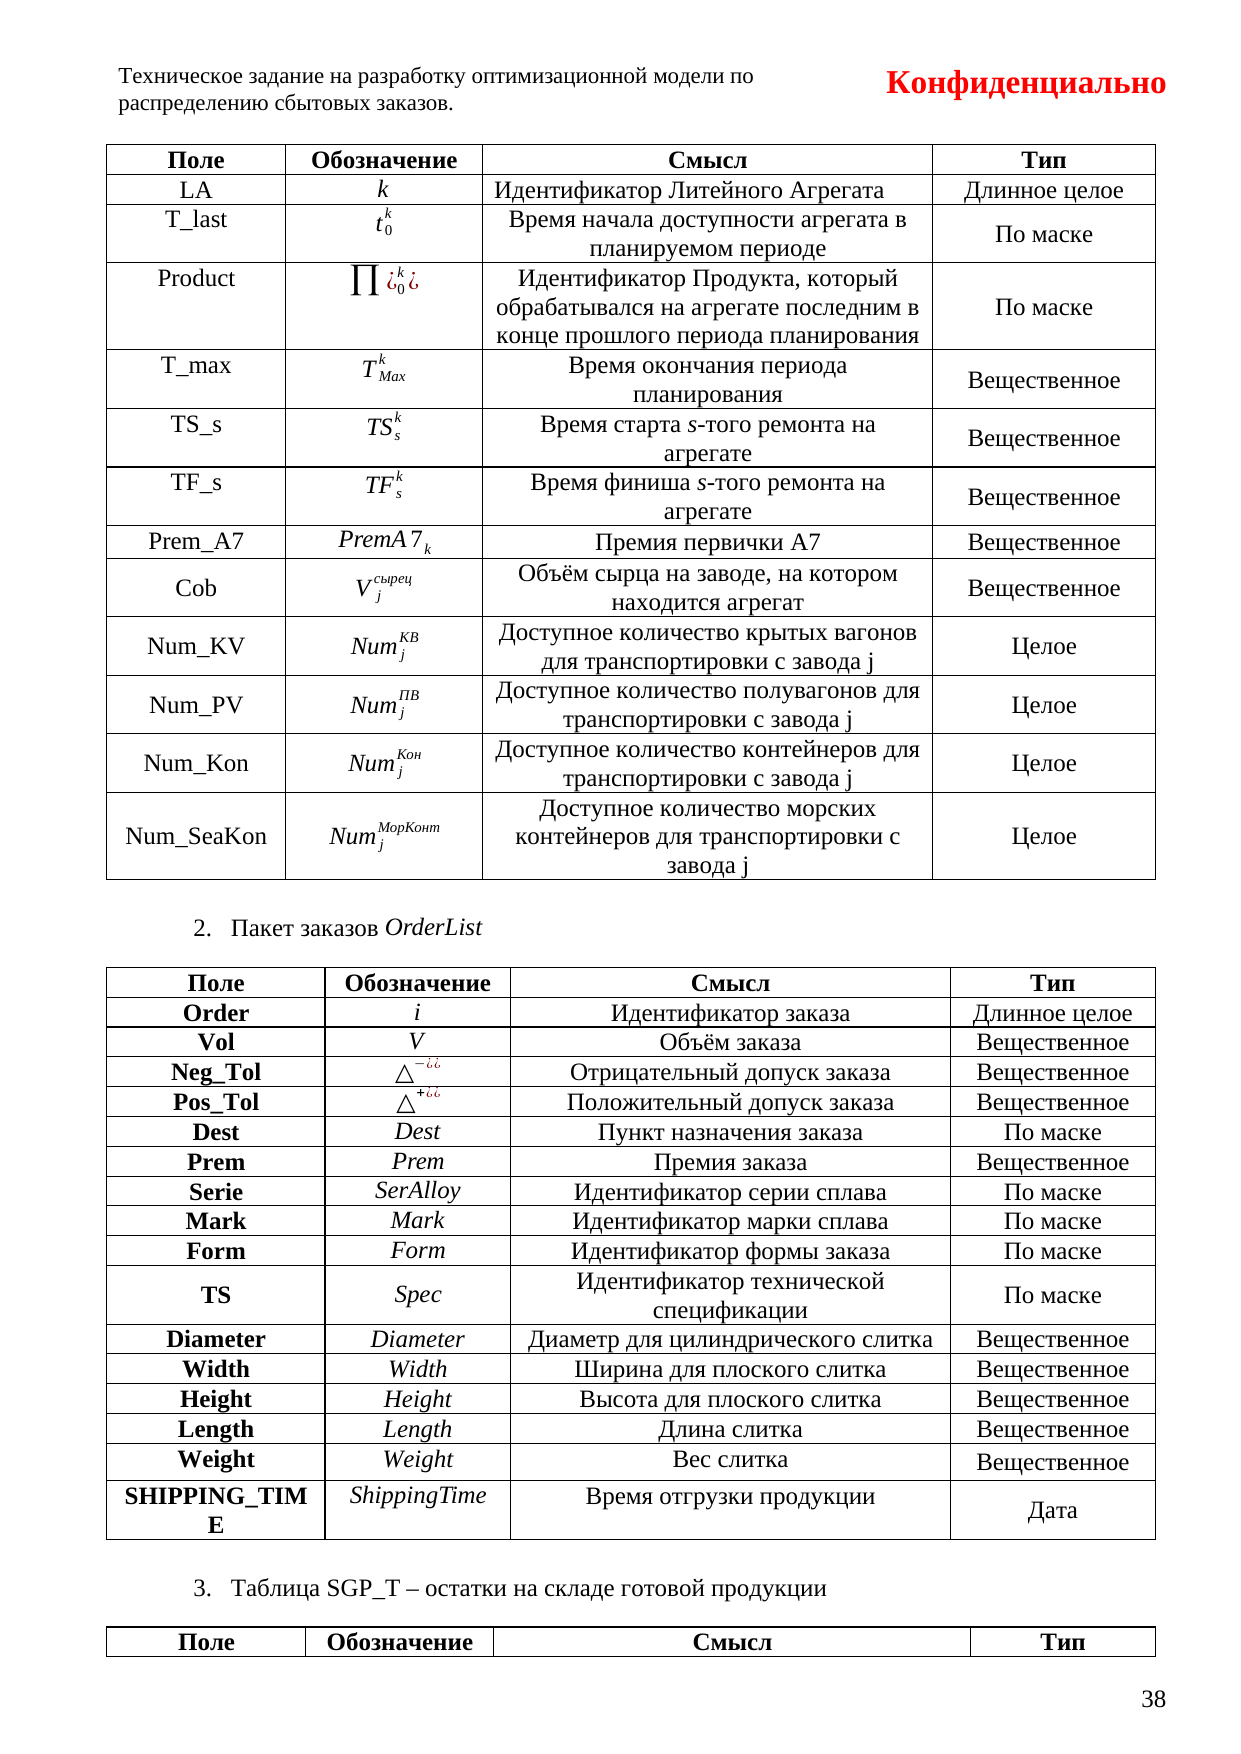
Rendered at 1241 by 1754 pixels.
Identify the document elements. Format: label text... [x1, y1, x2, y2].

table_cell Вещественное [951, 1414, 1155, 1443]
list Таблица SGP_T – остатки на складе готовой продукции [193, 1573, 1166, 1601]
table_cell [326, 1057, 510, 1086]
table_cell Идентификатор марки сплава [511, 1206, 950, 1235]
table_cell Weight [326, 1444, 510, 1480]
table_cell [286, 526, 482, 557]
table_cell Длинное целое [933, 175, 1155, 203]
table_cell [326, 1236, 510, 1265]
table_header Смысл [483, 145, 932, 174]
table_header Поле [107, 145, 285, 174]
table_cell LA [107, 175, 285, 203]
table_cell Доступное количество контейнеров для транспортировки с завода j [483, 734, 932, 792]
table_cell Form [107, 1236, 324, 1265]
table_cell [326, 998, 510, 1026]
table_cell Вещественное [951, 1057, 1155, 1086]
table_cell Длина слитка [511, 1414, 950, 1443]
table_cell Дата [951, 1481, 1155, 1538]
table_cell Dest [107, 1117, 324, 1146]
table_cell [286, 793, 482, 879]
table_cell Serie [107, 1177, 324, 1205]
table_header Обозначение [286, 145, 482, 174]
table_cell [286, 350, 482, 408]
table_cell [286, 617, 482, 674]
table_cell Целое [933, 734, 1155, 792]
table_cell Доступное количество крытых вагонов для транспортировки с завода j [483, 617, 932, 674]
table_cell По маске [933, 205, 1155, 262]
table_cell Diameter [326, 1325, 510, 1353]
table_cell Время окончания периода планирования [483, 350, 932, 408]
table_cell Width [107, 1354, 324, 1383]
table_cell Доступное количество полувагонов для транспортировки с завода j [483, 676, 932, 733]
table_cell Cob [107, 559, 285, 616]
table_cell Вещественное [951, 1087, 1155, 1116]
table_header Обозначение [326, 968, 510, 997]
table_header Смысл [494, 1628, 970, 1656]
table_cell [286, 559, 482, 616]
table_cell Num_SeaKon [107, 793, 285, 879]
table_header Обозначение [306, 1628, 493, 1656]
table_cell По маске [951, 1266, 1155, 1323]
table_cell Вещественное [933, 526, 1155, 557]
table_cell Ширина для плоского слитка [511, 1354, 950, 1383]
table_cell Вес слитка [511, 1444, 950, 1480]
table_cell Отрицательный допуск заказа [511, 1057, 950, 1086]
table_header Тип [951, 968, 1155, 997]
table_cell T_max [107, 350, 285, 408]
table_cell Height [107, 1384, 324, 1413]
table_cell Премия заказа [511, 1147, 950, 1176]
table_cell По маске [951, 1117, 1155, 1146]
table_cell Время старта s-того ремонта на агрегате [483, 409, 932, 466]
table_cell Диаметр для цилиндрического слитка [511, 1325, 950, 1353]
table_cell [326, 1481, 510, 1538]
table_cell [326, 1028, 510, 1056]
table_cell Вещественное [951, 1325, 1155, 1353]
table_cell [286, 734, 482, 792]
table_cell По маске [951, 1206, 1155, 1235]
table_cell Mark [107, 1206, 324, 1235]
table_cell Вещественное [951, 1147, 1155, 1176]
table_cell Целое [933, 617, 1155, 674]
table_cell Length [326, 1414, 510, 1443]
table_cell [326, 1147, 510, 1176]
table_header Поле [107, 1628, 305, 1656]
table_cell Вещественное [951, 1354, 1155, 1383]
table_cell [326, 1206, 510, 1235]
table_cell Вещественное [951, 1028, 1155, 1056]
table_cell [286, 409, 482, 466]
table_cell Height [326, 1384, 510, 1413]
table_cell Время отгрузки продукции [511, 1481, 950, 1538]
table_cell [326, 1117, 510, 1146]
table_cell [286, 175, 482, 203]
table_cell Prem [107, 1147, 324, 1176]
table_cell Время финиша s-того ремонта на агрегате [483, 468, 932, 525]
table_cell Prem_A7 [107, 526, 285, 557]
table_cell Время начала доступности агрегата в планируемом периоде [483, 205, 932, 262]
table_cell Product [107, 263, 285, 349]
table_cell Num_KV [107, 617, 285, 674]
table_cell Weight [107, 1444, 324, 1480]
table_cell [326, 1266, 510, 1323]
table_cell Идентификатор Литейного Агрегата [483, 175, 932, 203]
table_cell Доступное количество морских контейнеров для транспортировки с завода j [483, 793, 932, 879]
table_cell Положительный допуск заказа [511, 1087, 950, 1116]
table_cell Order [107, 998, 324, 1026]
table_cell T_last [107, 205, 285, 262]
table_cell SHIPPING_TIME [107, 1481, 324, 1538]
table_cell Длинное целое [951, 998, 1155, 1026]
table_cell [326, 1177, 510, 1205]
table_cell Vol [107, 1028, 324, 1056]
table_cell Вещественное [951, 1384, 1155, 1413]
table_cell TS [107, 1266, 324, 1323]
table_cell Diameter [107, 1325, 324, 1353]
table_cell Объём заказа [511, 1028, 950, 1056]
table_cell Вещественное [951, 1444, 1155, 1480]
list Пакет заказов [193, 913, 1166, 942]
table_cell Length [107, 1414, 324, 1443]
table_cell Neg_Tol [107, 1057, 324, 1086]
table_cell [286, 468, 482, 525]
table_cell [326, 1087, 510, 1116]
table_cell Пункт назначения заказа [511, 1117, 950, 1146]
table_cell Num_PV [107, 676, 285, 733]
table_cell Целое [933, 793, 1155, 879]
table_cell Объём сырца на заводе, на котором находится агрегат [483, 559, 932, 616]
table_header Тип [971, 1628, 1155, 1656]
table_cell [286, 263, 482, 349]
table_cell Вещественное [933, 468, 1155, 525]
table_cell Целое [933, 676, 1155, 733]
table_cell TF_s [107, 468, 285, 525]
table_cell [286, 205, 482, 262]
table_cell Вещественное [933, 409, 1155, 466]
table_header Тип [933, 145, 1155, 174]
table_cell По маске [933, 263, 1155, 349]
table_cell По маске [951, 1236, 1155, 1265]
table_cell Идентификатор технической спецификации [511, 1266, 950, 1323]
table_cell Идентификатор серии сплава [511, 1177, 950, 1205]
table_cell Вещественное [933, 350, 1155, 408]
table_cell TS_s [107, 409, 285, 466]
table_cell Идентификатор формы заказа [511, 1236, 950, 1265]
table_cell Width [326, 1354, 510, 1383]
table_cell Высота для плоского слитка [511, 1384, 950, 1413]
table_header Поле [107, 968, 324, 997]
table_cell Num_Kon [107, 734, 285, 792]
table_cell Премия первички A7 [483, 526, 932, 557]
table_cell Идентификатор заказа [511, 998, 950, 1026]
table_cell [286, 676, 482, 733]
table_cell Вещественное [933, 559, 1155, 616]
table_cell Pos_Tol [107, 1087, 324, 1116]
table_cell Идентификатор Продукта, который обрабатывался на агрегате последним в конце прошлого периода планирования [483, 263, 932, 349]
table_header Смысл [511, 968, 950, 997]
table_cell По маске [951, 1177, 1155, 1205]
